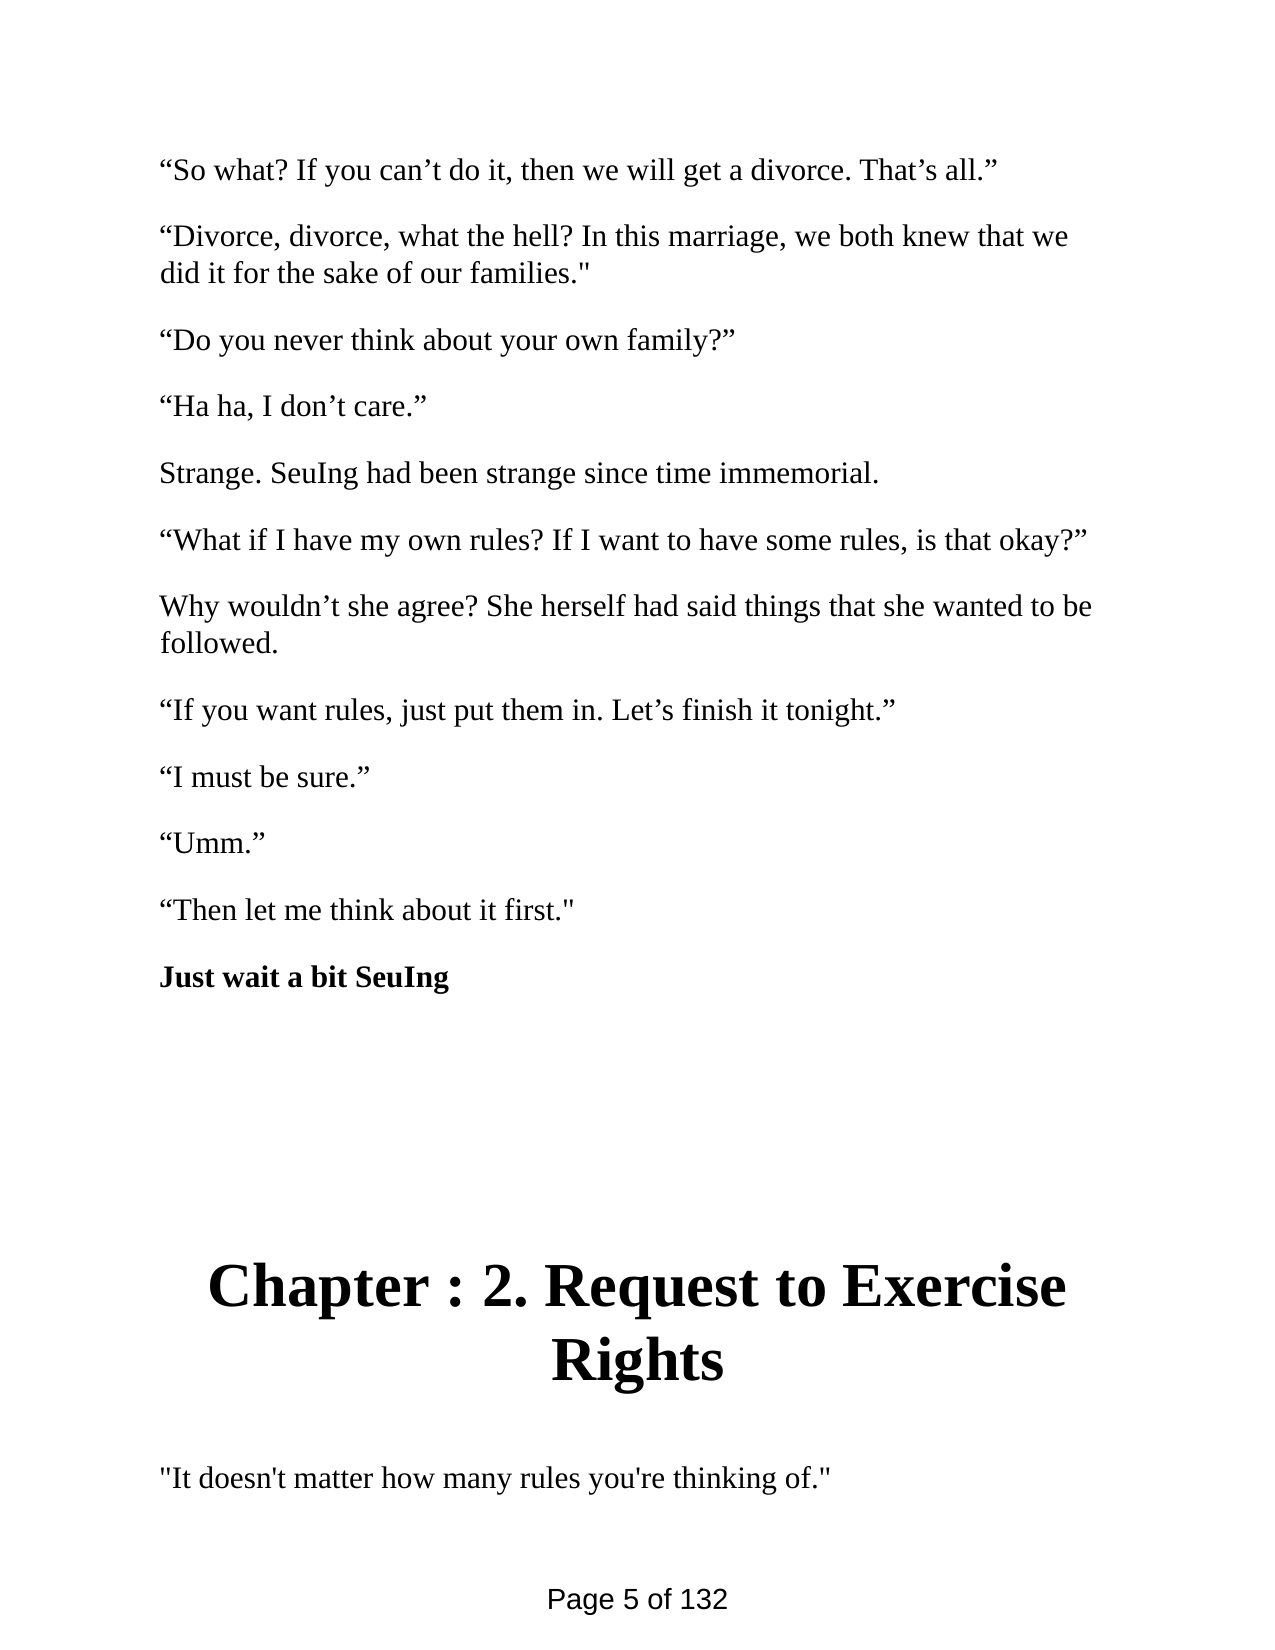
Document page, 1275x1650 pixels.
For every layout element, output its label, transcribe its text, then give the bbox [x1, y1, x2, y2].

text “Then let me think about it first." [159, 891, 1113, 927]
text "It doesn't matter how many rules you're thinking of." [159, 1459, 1113, 1495]
text Strange. SeuIng had been strange since time immemorial. [159, 454, 1113, 490]
subtitle Chapter : 2. Request to Exercise Rights [160, 1248, 1114, 1394]
text Just wait a bit SeuIng [159, 958, 1114, 994]
text “Ha ha, I don’t care.” [159, 388, 1113, 424]
text “Do you never think about your own family?” [159, 321, 1113, 357]
text “If you want rules, just put them in. Let’s finish it tonight.” [159, 691, 1113, 727]
text “I must be sure.” [159, 758, 1113, 794]
text “What if I have my own rules? If I want to have some rules, is that okay?” [159, 521, 1113, 557]
text “So what? If you can’t do it, then we will get a divorce. That’s all.” [159, 151, 1113, 187]
text “Umm.” [159, 825, 1113, 861]
text “Divorce, divorce, what the hell? In this marriage, we both knew that we did it for the sake of our families." [159, 217, 1113, 290]
text Why wouldn’t she agree? She herself had said things that she wanted to be followed. [159, 588, 1113, 661]
